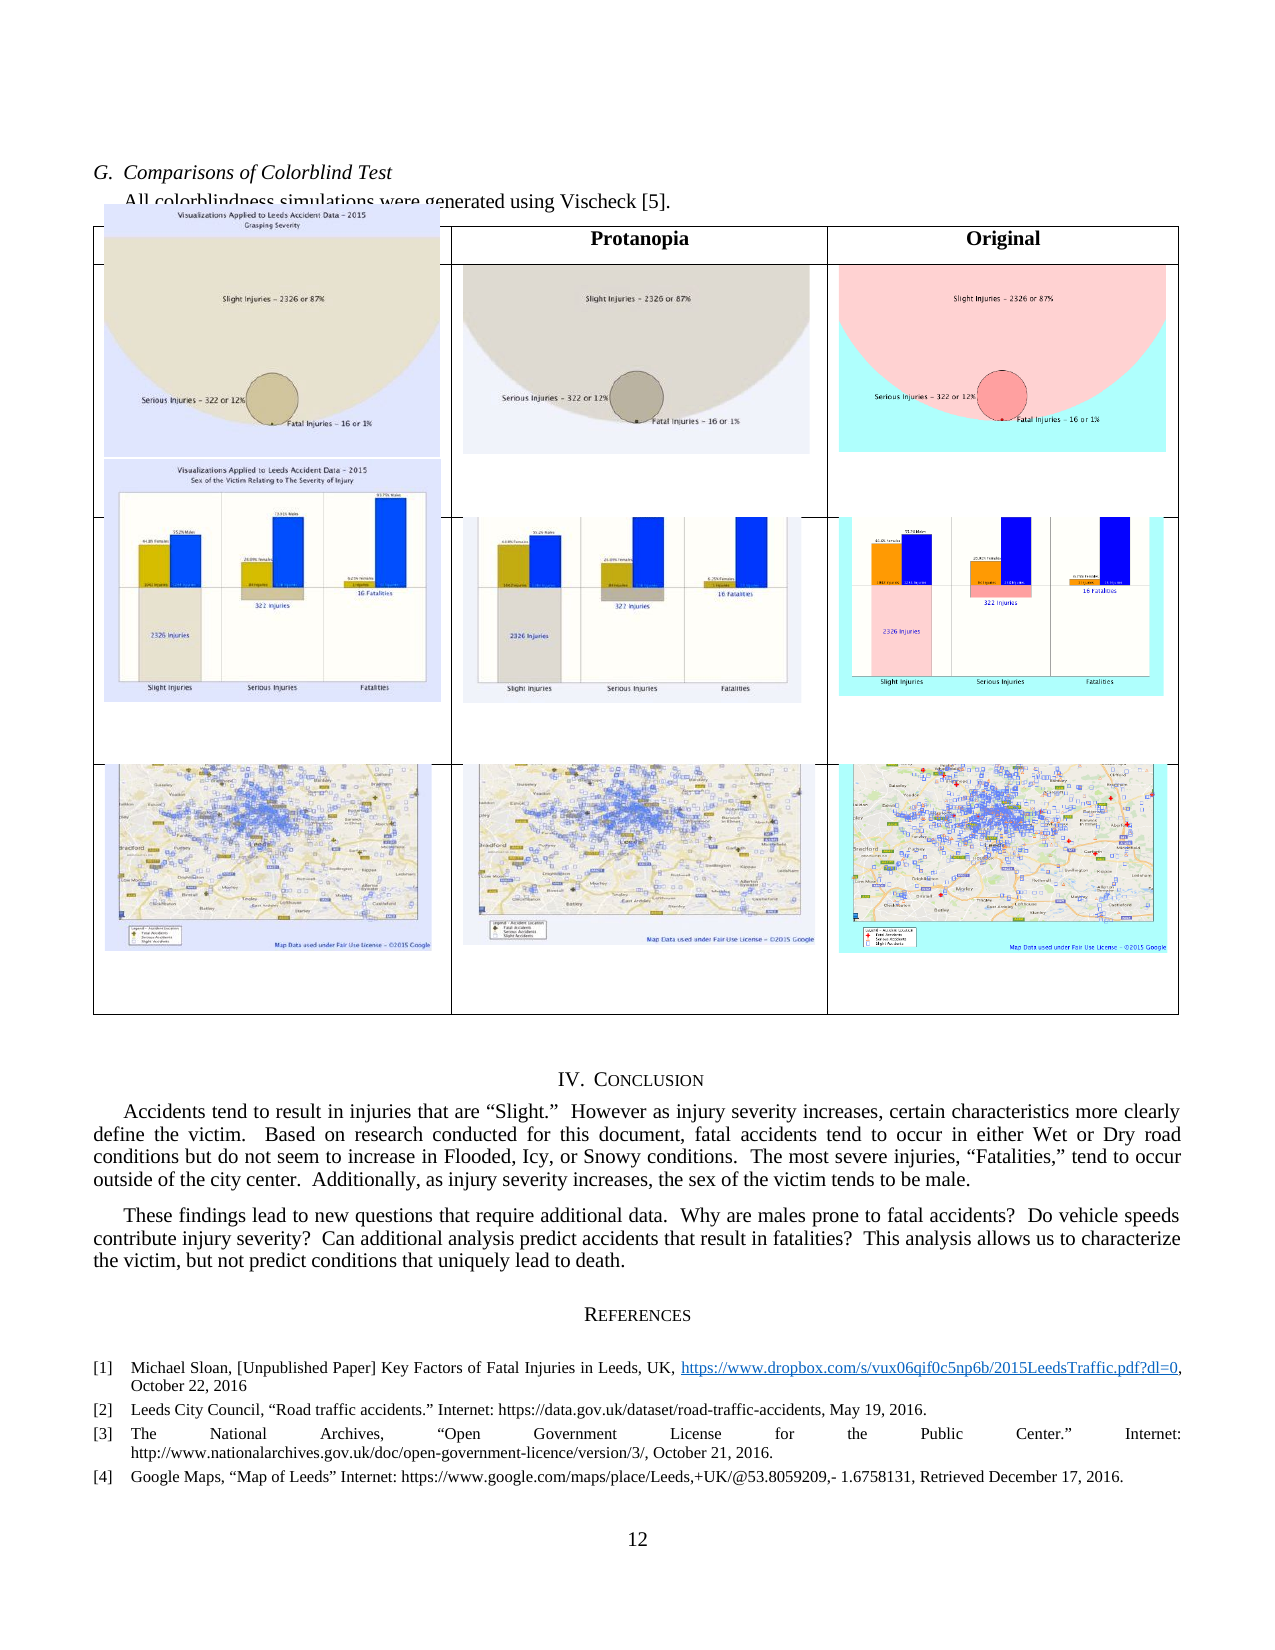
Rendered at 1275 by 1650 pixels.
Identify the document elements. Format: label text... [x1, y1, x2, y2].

text The National Archives, “Open Government License for the Public Center.” Internet: http://www.nationalarchives.gov.uk/doc/open-government-licence/version/3/, October 21, 2016. [93, 1425, 1182, 1462]
table_cell [828, 518, 1178, 764]
picture [838, 265, 1166, 452]
text Google Maps, “Map of Leeds” Internet: https://www.google.com/maps/place/Leeds,+UK/@53.8059209,- 1.6758131, Retrieved December 17, 2016. [93, 1467, 1182, 1486]
picture [463, 265, 810, 454]
text Leeds City Council, “Road traffic accidents.” Internet: https://data.gov.uk/dataset/road-traffic-accidents, May 19, 2016. [93, 1401, 1182, 1419]
picture [838, 764, 1168, 953]
text These findings lead to new questions that require additional data. Why are males prone to fatal accidents? Do vehicle speeds contribute injury severity? Can additional analysis predict accidents that result in fatalities? This analysis allows us to characterize the victim, but not predict conditions that uniquely lead to death. [93, 1204, 1182, 1272]
table_cell [452, 265, 827, 517]
picture [463, 764, 816, 945]
table_header Protanopia [452, 227, 827, 264]
table_cell [94, 518, 451, 764]
picture [104, 204, 440, 457]
picture [463, 517, 802, 703]
picture [104, 459, 441, 702]
table_cell [94, 265, 451, 517]
text All colorblindness simulations were generated using Vischeck [5]. [93, 191, 1182, 213]
table_header Original [828, 227, 1178, 264]
subtitle Comparisons of Colorblind Test [93, 160, 1182, 184]
text Accidents tend to result in injuries that are “Slight.” However as injury severity increases, certain characteristics more clearly define the victim. Based on research conducted for this document, fatal accidents tend to occur in either Wet or Dry road conditions but do not seem to increase in Flooded, Icy, or Snowy conditions. The most severe injuries, “Fatalities,” tend to occur outside of the city center. Additionally, as injury severity increases, the sex of the victim tends to be male. [93, 1100, 1182, 1191]
table_cell [828, 765, 1178, 1014]
picture [104, 764, 432, 951]
subtitle References [93, 1302, 1182, 1326]
picture [838, 517, 1164, 696]
text Michael Sloan, [Unpublished Paper] Key Factors of Fatal Injuries in Leeds, UK, https://www.dropbox.com/s/vux06qif0c5np6b/2015LeedsTraffic.pdf?dl=0, October 22, 2016 [93, 1358, 1182, 1396]
subtitle cConclusion [93, 1067, 1182, 1091]
table_cell [828, 265, 1178, 517]
table_cell [94, 765, 451, 1014]
table_cell [452, 518, 827, 764]
table_cell [452, 765, 827, 1014]
